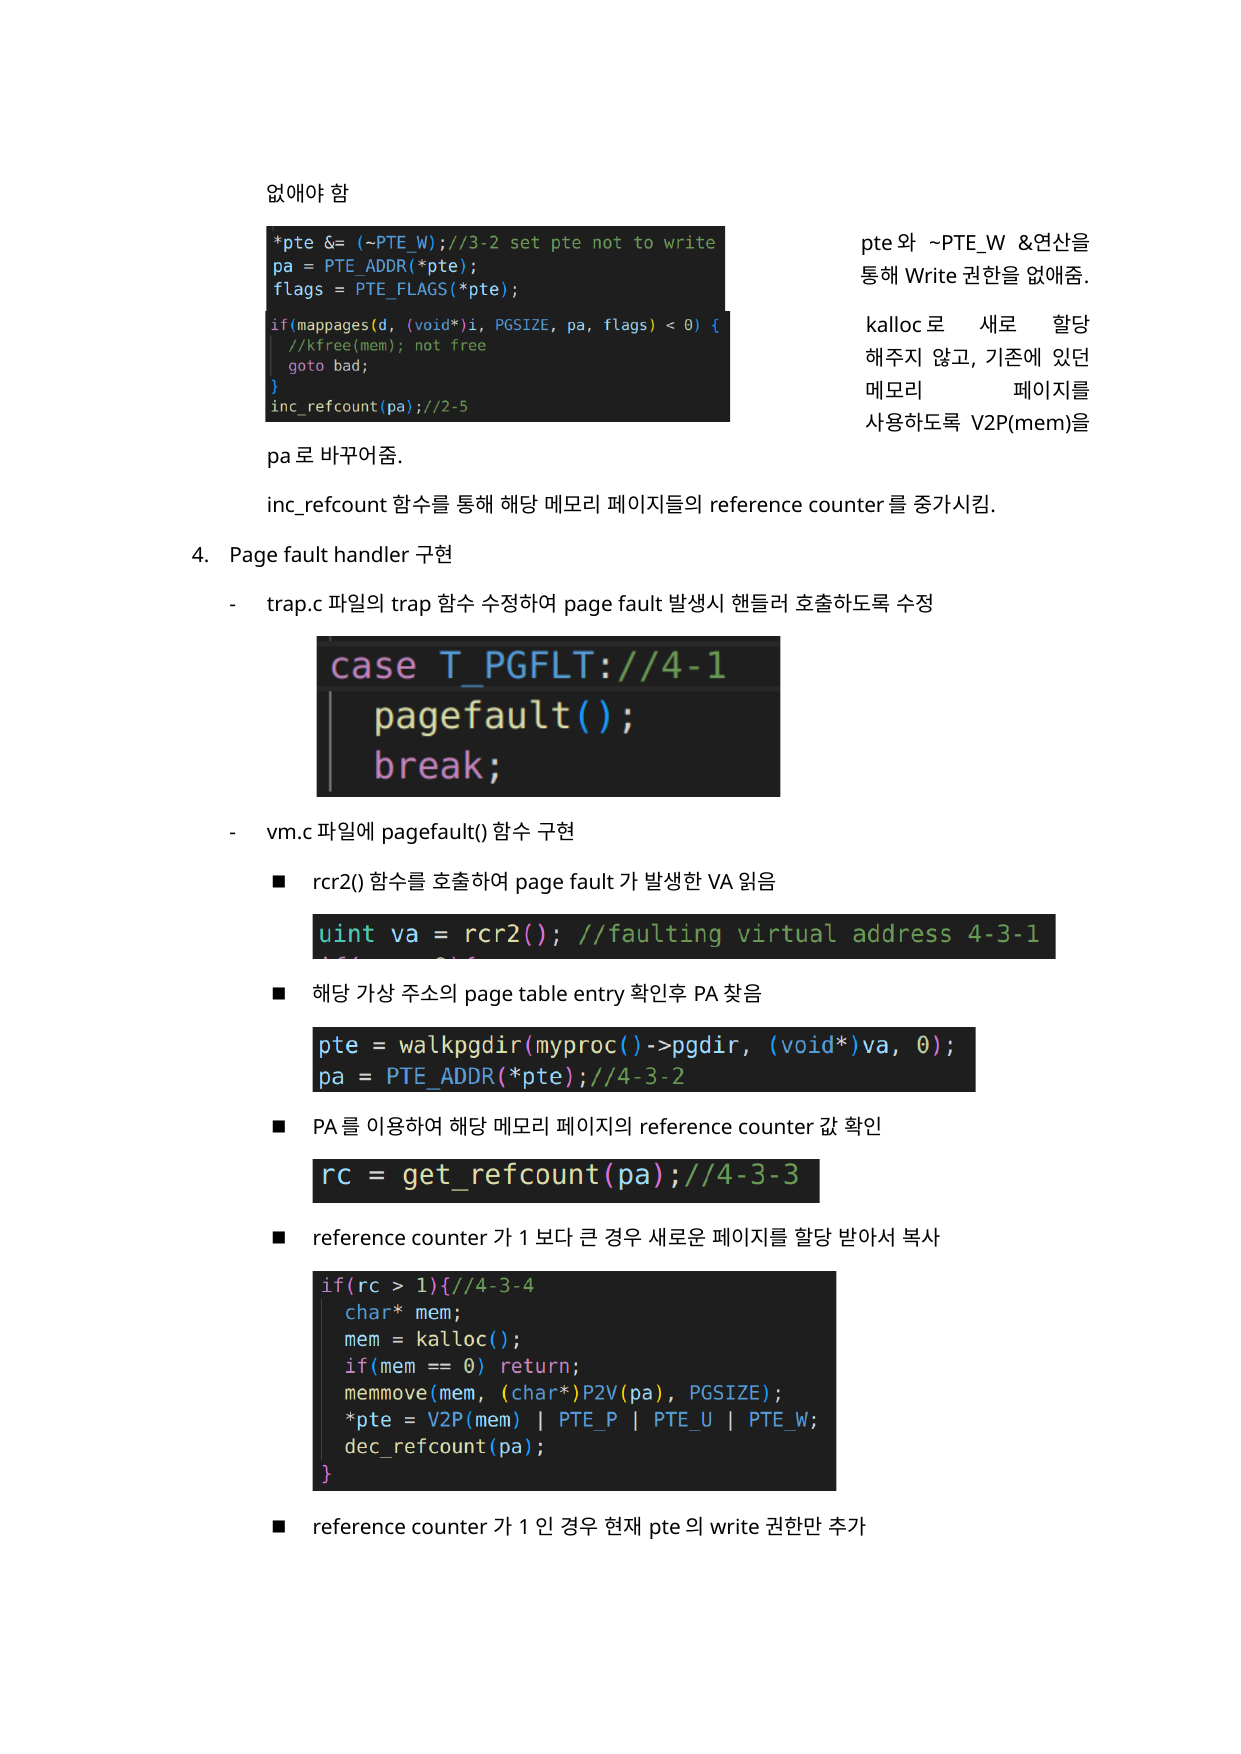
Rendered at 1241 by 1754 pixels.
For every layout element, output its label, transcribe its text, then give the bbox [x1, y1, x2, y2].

list 해당 가상 주소의 page table entry 확인후 PA 찾음 [271, 978, 1090, 1008]
list inc_refcount 함수를 통해 해당 메모리 페이지들의 reference counter를 중가시킴. [267, 489, 1090, 519]
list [229, 177, 1090, 207]
picture [316, 636, 781, 797]
list kalloc로 새로 할당 해주지 않고, 기존에 있던 메모리 페이지를 사용하도록 V2P(mem)을 pa로 바꾸어줌. [267, 308, 1090, 469]
list pte와 ~PTE_W &연산을 통해 Write 권한을 없애줌. [726, 226, 1090, 289]
list rcr2() 함수를 호출하여 page fault 가 발생한 VA 읽음 [271, 865, 1090, 895]
list vm.c 파일에 pagefault() 함수 구현 [229, 816, 1090, 846]
picture [312, 1271, 837, 1491]
picture [312, 1027, 976, 1092]
list Page fault handler 구현 [192, 538, 1090, 568]
list reference counter 가 1 보다 큰 경우 새로운 페이지를 할당 받아서 복사 [271, 1222, 1090, 1252]
picture [312, 914, 1056, 959]
list PA를 이용하여 해당 메모리 페이지의 reference counter 값 확인 [271, 1110, 1090, 1141]
picture [265, 226, 731, 422]
list trap.c 파일의 trap 함수 수정하여 page fault 발생시 핸들러 호출하도록 수정 [229, 587, 1090, 618]
list reference counter 가 1 인 경우 현재 pte의 write 권한만 추가 [271, 1510, 1090, 1540]
picture [312, 1159, 820, 1203]
